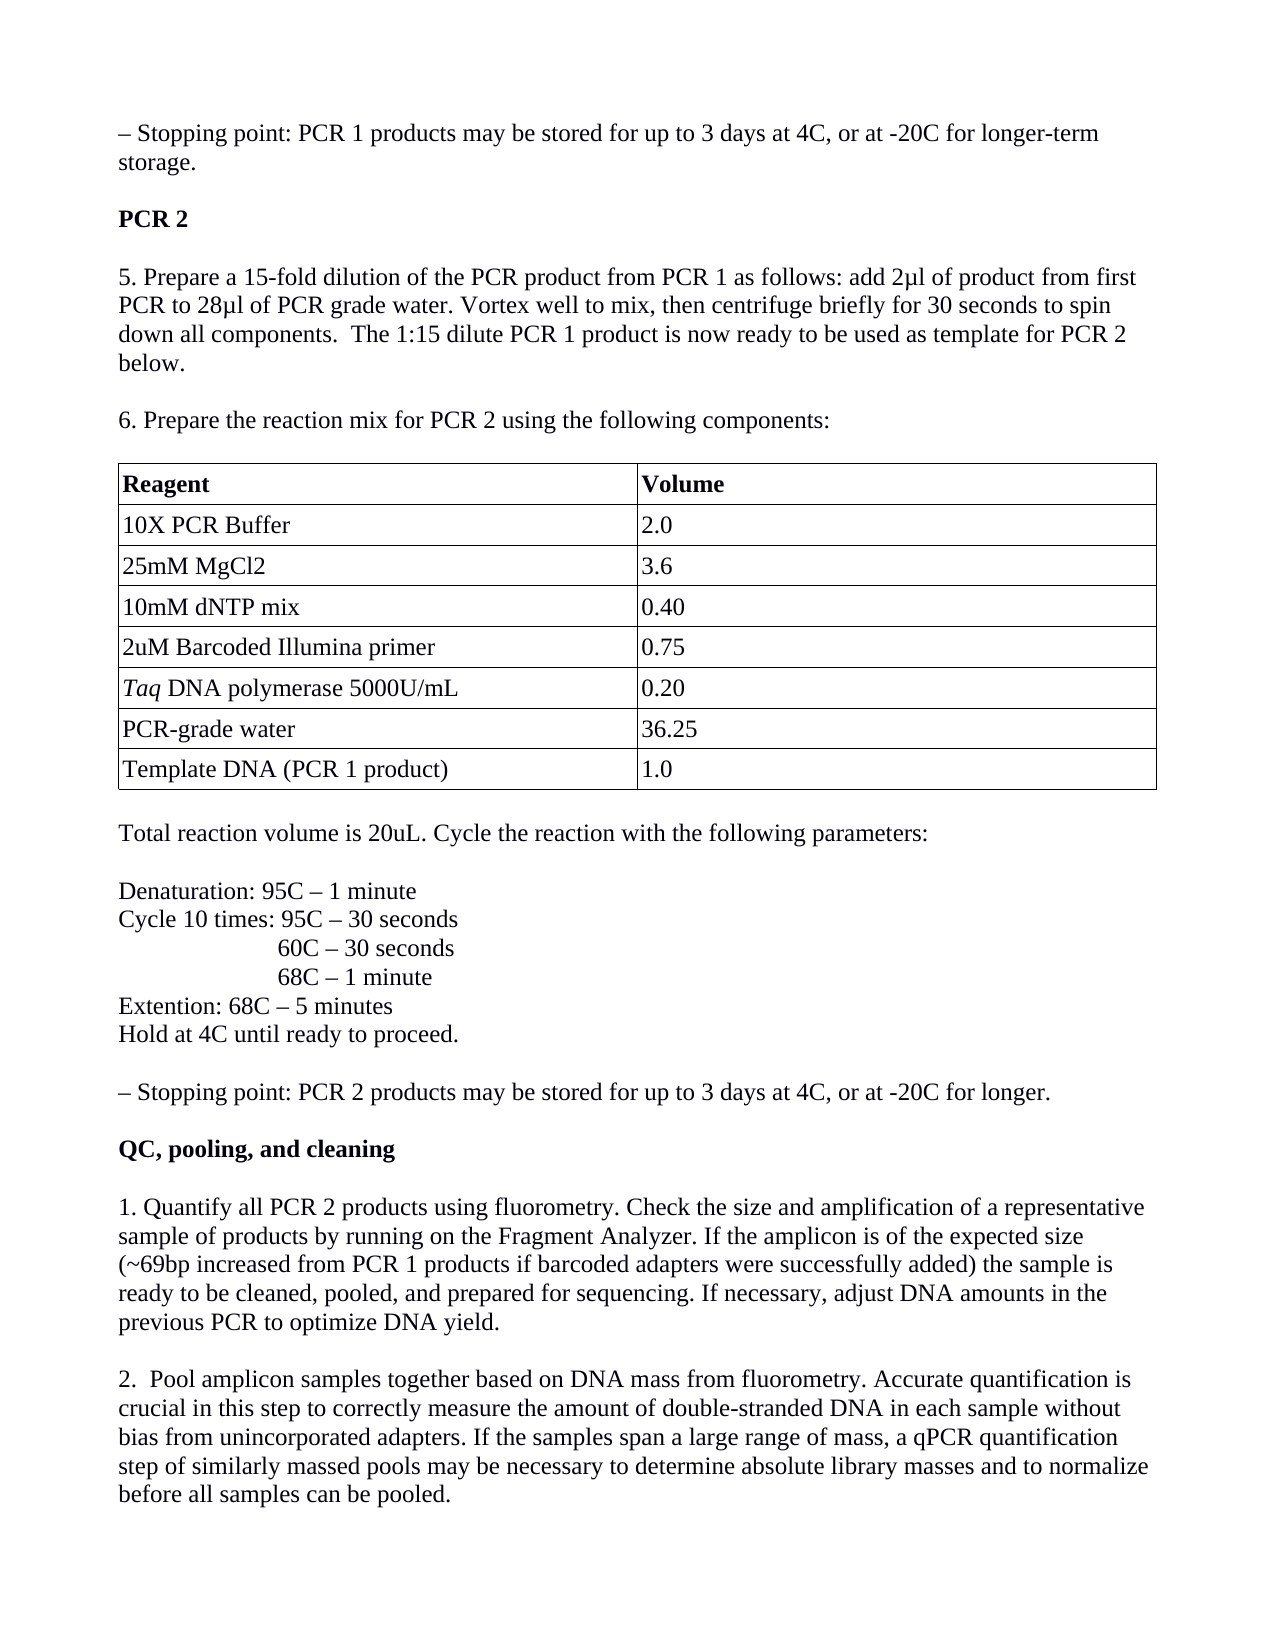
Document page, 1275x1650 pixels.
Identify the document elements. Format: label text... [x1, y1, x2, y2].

table_cell 3.6 [638, 546, 1156, 585]
table_header Volume [638, 464, 1156, 504]
list Hold at 4C until ready to proceed. [118, 1019, 1157, 1048]
table_cell PCR-grade water [119, 709, 637, 748]
list Total reaction volume is 20uL. Cycle the reaction with the following parameters: [118, 818, 1157, 847]
list Denaturation: 95C – 1 minute [118, 876, 1157, 904]
list PCR 2 [118, 204, 1157, 233]
table_cell 25mM MgCl2 [119, 546, 637, 585]
table_cell Template DNA (PCR 1 product) [119, 749, 637, 789]
list 1. Quantify all PCR 2 products using fluorometry. Check the size and amplification of a representative sample of products by running on the Fragment Analyzer. If the amplicon is of the expected size (~69bp increased from PCR 1 products if barcoded adapters were successfully added) the sample is ready to be cleaned, pooled, and prepared for sequencing. If necessary, adjust DNA amounts in the previous PCR to optimize DNA yield. [118, 1192, 1157, 1336]
table_header Reagent [119, 464, 637, 504]
list 5. Prepare a 15-fold dilution of the PCR product from PCR 1 as follows: add 2µl of product from first PCR to 28µl of PCR grade water. Vortex well to mix, then centrifuge briefly for 30 seconds to spin down all components. The 1:15 dilute PCR 1 product is now ready to be used as template for PCR 2 below. [118, 262, 1157, 377]
list – Stopping point: PCR 1 products may be stored for up to 3 days at 4C, or at -20C for longer-term storage. [118, 118, 1157, 176]
table_cell 0.40 [638, 586, 1156, 626]
list 60C – 30 seconds [118, 933, 1157, 962]
list 68C – 1 minute [118, 962, 1157, 991]
list 2. Pool amplicon samples together based on DNA mass from fluorometry. Accurate quantification is crucial in this step to correctly measure the amount of double-stranded DNA in each sample without bias from unincorporated adapters. If the samples span a large range of mass, a qPCR quantification step of similarly massed pools may be necessary to determine absolute library masses and to normalize before all samples can be pooled. [118, 1364, 1157, 1508]
list QC, pooling, and cleaning [118, 1134, 1157, 1163]
table_cell 2.0 [638, 505, 1156, 544]
table_cell 0.20 [638, 668, 1156, 707]
table_cell Taq DNA polymerase 5000U/mL [119, 668, 637, 707]
list Cycle 10 times: 95C – 30 seconds [118, 904, 1157, 933]
table_cell 10X PCR Buffer [119, 505, 637, 544]
list 6. Prepare the reaction mix for PCR 2 using the following components: [118, 406, 1157, 434]
table_cell 10mM dNTP mix [119, 586, 637, 626]
table_cell 0.75 [638, 627, 1156, 667]
list Extention: 68C – 5 minutes [118, 991, 1157, 1019]
table_cell 1.0 [638, 749, 1156, 789]
table_cell 36.25 [638, 709, 1156, 748]
table_cell 2uM Barcoded Illumina primer [119, 627, 637, 667]
list – Stopping point: PCR 2 products may be stored for up to 3 days at 4C, or at -20C for longer. [118, 1077, 1157, 1106]
